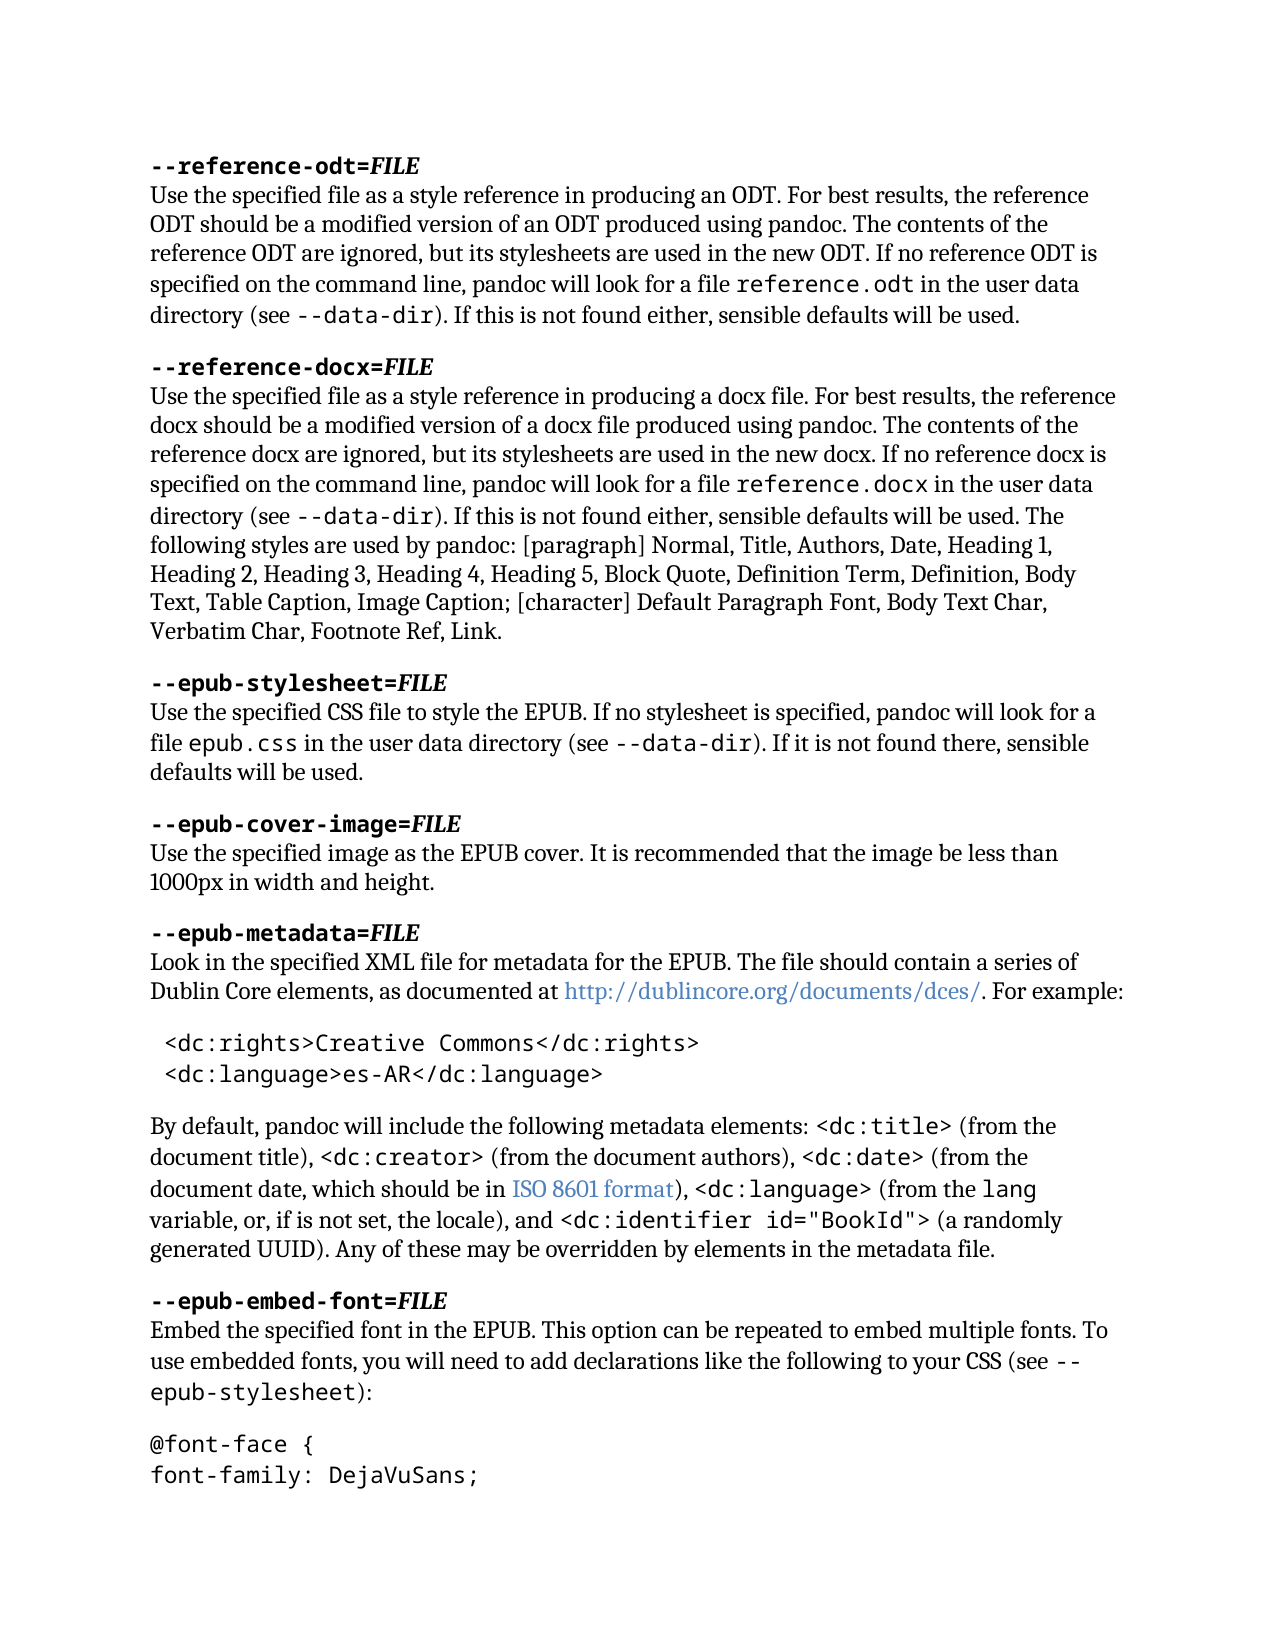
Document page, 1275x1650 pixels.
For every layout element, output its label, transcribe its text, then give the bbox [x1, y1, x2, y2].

text Embed the specified font in the EPUB. This option can be repeated to embed multiple fonts. To use embedded fonts, you will need to add declarations like the following to your CSS (see --epub-stylesheet): [150, 1316, 1125, 1407]
text --epub-stylesheet=FILE [150, 667, 1125, 698]
text Use the specified CSS file to style the EPUB. If no stylesheet is specified, pandoc will look for a file epub.css in the user data directory (see --data-dir). If it is not found there, sensible defaults will be used. [150, 698, 1125, 787]
text Use the specified image as the EPUB cover. It is recommended that the image be less than 1000px in width and height. [150, 839, 1125, 896]
text <dc:rights>Creative Commons</dc:rights> <dc:language>es-AR</dc:language> [150, 1027, 1125, 1089]
text By default, pandoc will include the following metadata elements: <dc:title> (from the document title), <dc:creator> (from the document authors), <dc:date> (from the document date, which should be in ISO 8601 format), <dc:language> (from the lang variable, or, if is not set, the locale), and <dc:identifier id="BookId"> (a randomly generated UUID). Any of these may be overridden by elements in the metadata file. [150, 1110, 1125, 1264]
text --reference-odt=FILE [150, 150, 1125, 181]
text Use the specified file as a style reference in producing a docx file. For best results, the reference docx should be a modified version of a docx file produced using pandoc. The contents of the reference docx are ignored, but its stylesheets are used in the new docx. If no reference docx is specified on the command line, pandoc will look for a file reference.docx in the user data directory (see --data-dir). If this is not found either, sensible defaults will be used. The following styles are used by pandoc: [paragraph] Normal, Title, Authors, Date, Heading 1, Heading 2, Heading 3, Heading 4, Heading 5, Block Quote, Definition Term, Definition, Body Text, Table Caption, Image Caption; [character] Default Paragraph Font, Body Text Char, Verbatim Char, Footnote Ref, Link. [150, 382, 1125, 646]
text Look in the specified XML file for metadata for the EPUB. The file should contain a series of Dublin Core elements, as documented at http://dublincore.org/documents/dces/. For example: [150, 948, 1125, 1006]
text --epub-embed-font=FILE [150, 1284, 1125, 1316]
text --epub-metadata=FILE [150, 917, 1125, 948]
text --epub-cover-image=FILE [150, 807, 1125, 839]
text --reference-docx=FILE [150, 351, 1125, 382]
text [150, 1428, 1125, 1490]
text Use the specified file as a style reference in producing an ODT. For best results, the reference ODT should be a modified version of an ODT produced using pandoc. The contents of the reference ODT are ignored, but its stylesheets are used in the new ODT. If no reference ODT is specified on the command line, pandoc will look for a file reference.odt in the user data directory (see --data-dir). If this is not found either, sensible defaults will be used. [150, 181, 1125, 330]
